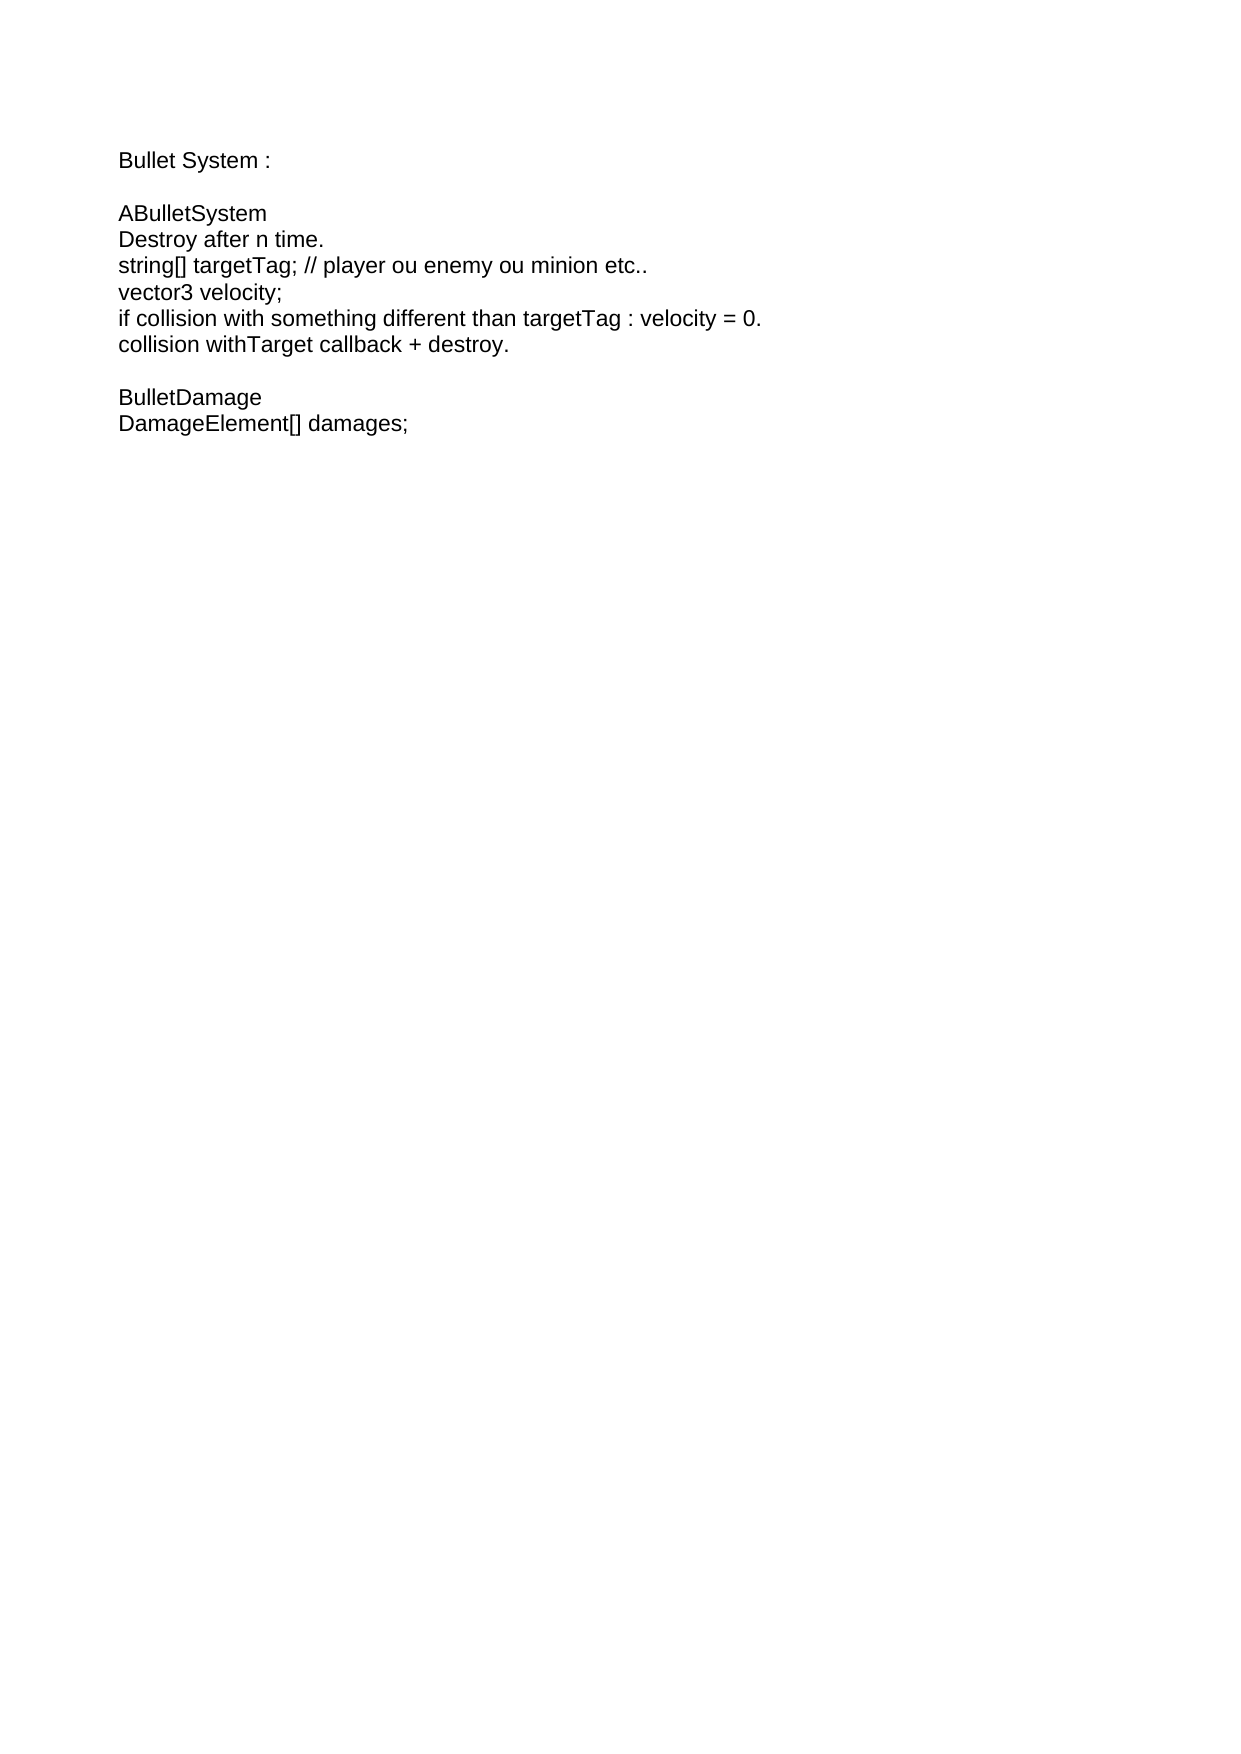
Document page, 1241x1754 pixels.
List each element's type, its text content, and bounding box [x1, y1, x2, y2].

text BulletDamage [118, 384, 1122, 410]
text ABulletSystem [118, 199, 1122, 226]
text vector3 velocity; [118, 279, 1122, 305]
text DamageElement[] damages; [118, 410, 1122, 437]
text string[] targetTag; // player ou enemy ou minion etc.. [118, 252, 1122, 279]
text if collision with something different than targetTag : velocity = 0. [118, 305, 1122, 331]
text collision withTarget callback + destroy. [118, 331, 1122, 358]
text Bullet System : [118, 147, 1122, 173]
text Destroy after n time. [118, 226, 1122, 252]
